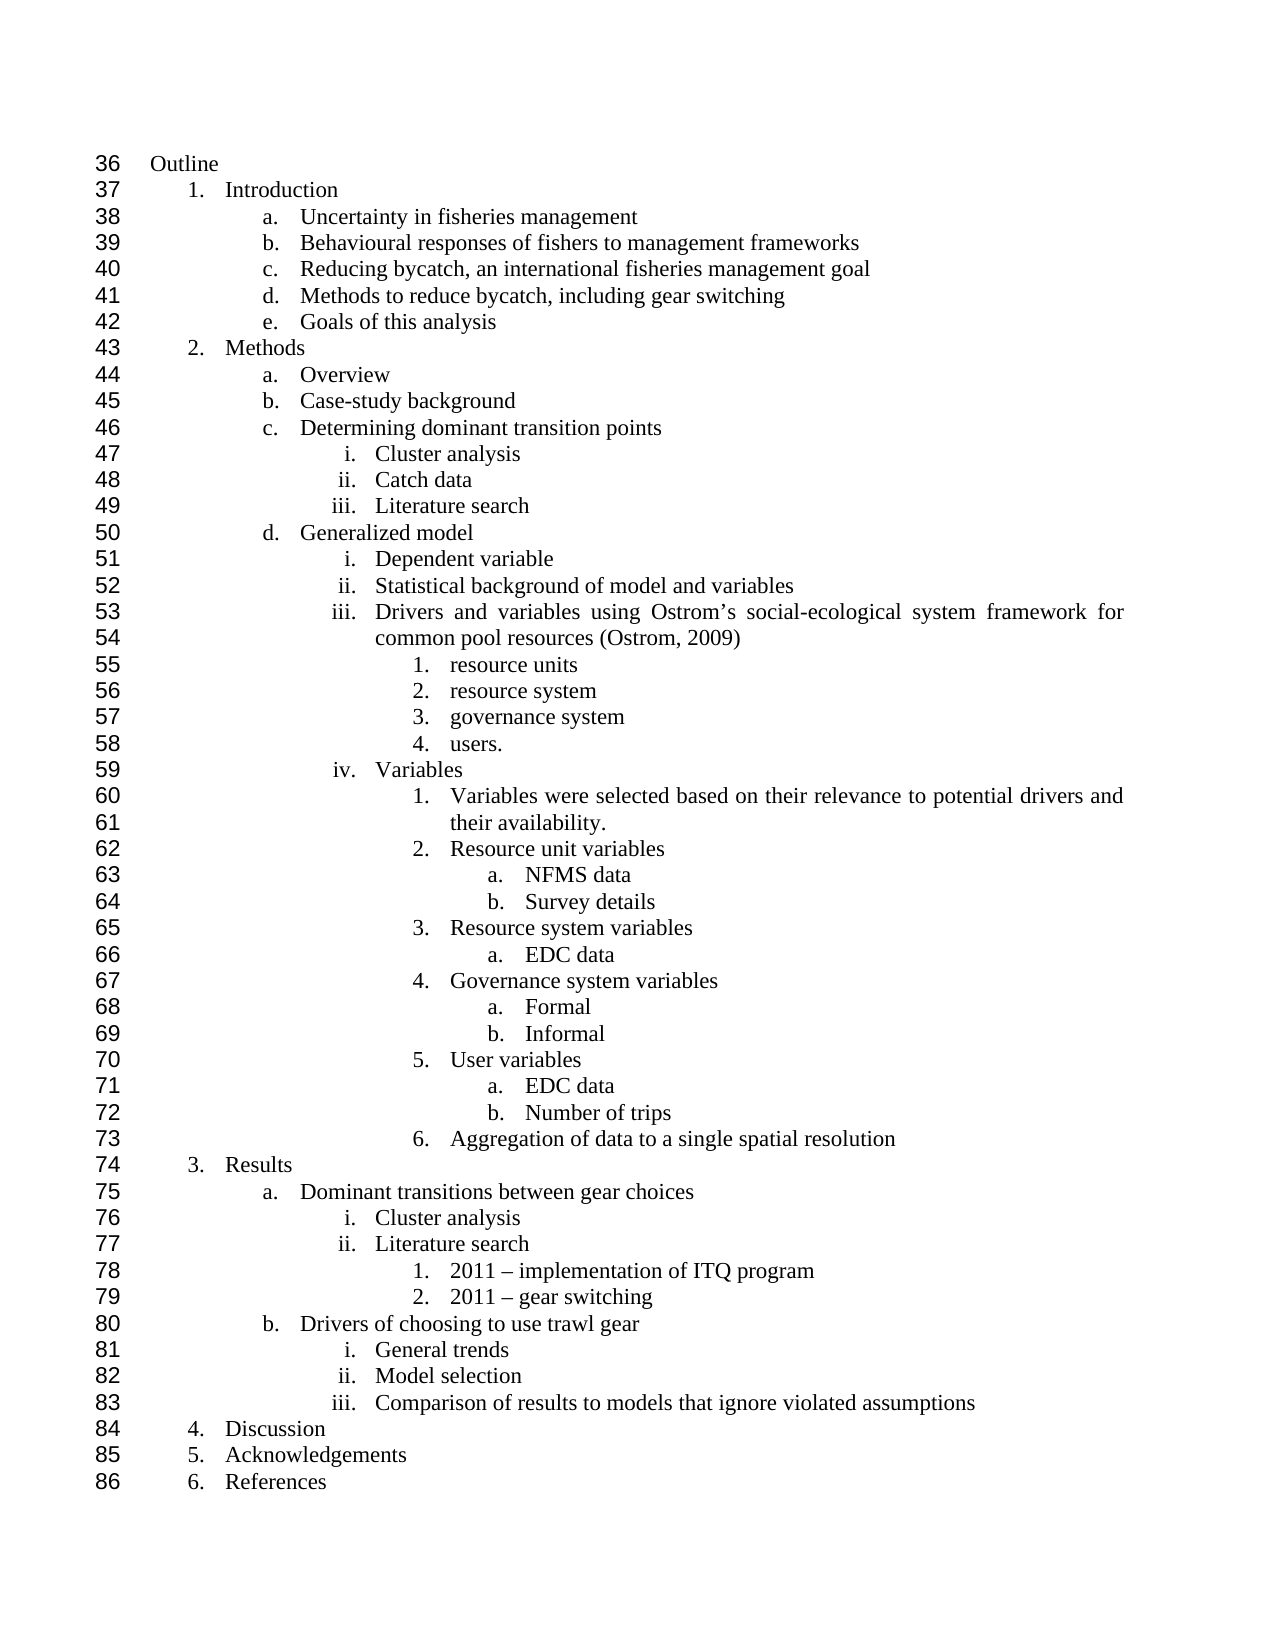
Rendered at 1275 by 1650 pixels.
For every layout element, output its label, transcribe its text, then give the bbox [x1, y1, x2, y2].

list NFMS data [487, 862, 1125, 888]
list Governance system variables [412, 967, 1125, 993]
list Resource unit variables [412, 835, 1125, 862]
list Uncertainty in fisheries management [262, 203, 1125, 229]
list Behavioural responses of fishers to management frameworks [262, 229, 1125, 255]
list Literature search [356, 493, 1125, 519]
list Comparison of results to models that ignore violated assumptions [356, 1389, 1125, 1415]
list Methods [187, 334, 1125, 361]
list Goals of this analysis [262, 308, 1125, 334]
list Introduction [187, 176, 1125, 203]
list Resource system variables [412, 914, 1125, 941]
list Drivers of choosing to use trawl gear [262, 1309, 1125, 1336]
list Dominant transitions between gear choices [262, 1178, 1125, 1204]
list User variables [412, 1046, 1125, 1072]
list 2011 – gear switching [412, 1283, 1125, 1309]
list EDC data [487, 941, 1125, 967]
list References [187, 1468, 1125, 1494]
list Determining dominant transition points [262, 413, 1125, 440]
list Model selection [356, 1362, 1125, 1389]
list Case-study background [262, 387, 1125, 413]
list Literature search [356, 1231, 1125, 1257]
list Discussion [187, 1415, 1125, 1441]
list Variables [356, 756, 1125, 782]
list Overview [262, 361, 1125, 387]
list Dependent variable [356, 545, 1125, 572]
list Aggregation of data to a single spatial resolution [412, 1125, 1125, 1151]
list Informal [487, 1020, 1125, 1046]
list governance system [412, 703, 1125, 730]
list Results [187, 1151, 1125, 1178]
list Reducing bycatch, an international fisheries management goal [262, 255, 1125, 282]
list Methods to reduce bycatch, including gear switching [262, 282, 1125, 308]
list users. [412, 730, 1125, 756]
list 2011 – implementation of ITQ program [412, 1257, 1125, 1283]
list Generalized model [262, 519, 1125, 545]
list resource system [412, 677, 1125, 703]
list Drivers and variables using Ostrom’s social-ecological system framework for common pool resources (Ostrom, 2009) [356, 598, 1125, 651]
list Survey details [487, 888, 1125, 914]
list Cluster analysis [356, 440, 1125, 466]
list resource units [412, 651, 1125, 677]
text Outline [150, 150, 1125, 176]
list General trends [356, 1336, 1125, 1362]
list Statistical background of model and variables [356, 572, 1125, 598]
list Variables were selected based on their relevance to potential drivers and their availability. [412, 782, 1125, 835]
list Catch data [356, 466, 1125, 493]
list Number of trips [487, 1099, 1125, 1125]
list EDC data [487, 1072, 1125, 1099]
list Cluster analysis [356, 1204, 1125, 1231]
list Acknowledgements [187, 1441, 1125, 1468]
list Formal [487, 993, 1125, 1020]
